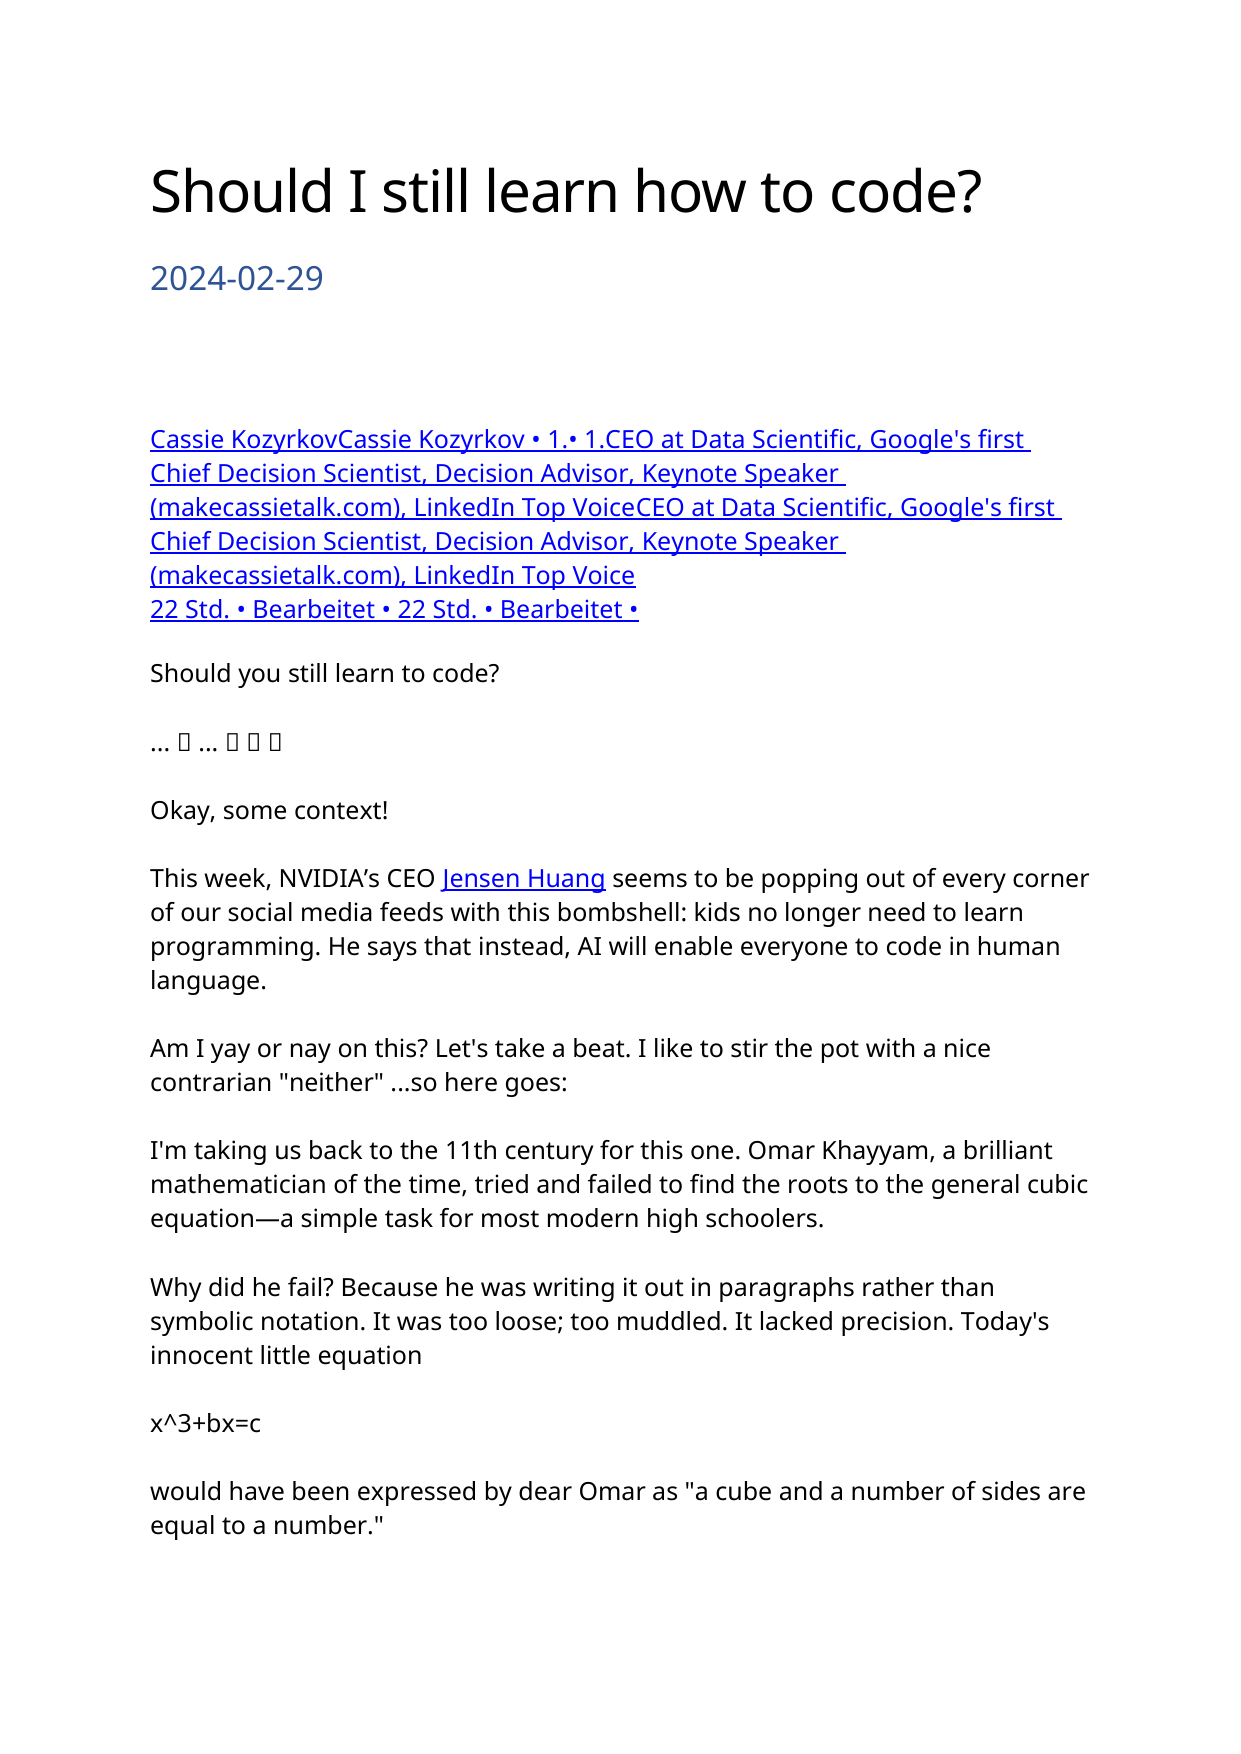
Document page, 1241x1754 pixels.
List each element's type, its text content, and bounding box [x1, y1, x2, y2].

text 22 Std. • Bearbeitet • 22 Std. • Bearbeitet • [150, 592, 1090, 626]
text Cassie KozyrkovCassie Kozyrkov • 1.• 1.CEO at Data Scientific, Google's first Chief Decision Scientist, Decision Advisor, Keynote Speaker (makecassietalk.com), LinkedIn Top VoiceCEO at Data Scientific, Google's first Chief Decision Scientist, Decision Advisor, Keynote Speaker (makecassietalk.com), LinkedIn Top Voice [150, 421, 1090, 592]
title Should I still learn how to code? [150, 150, 1090, 229]
subtitle 2024-02-29 [150, 254, 1090, 391]
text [150, 656, 1090, 1576]
